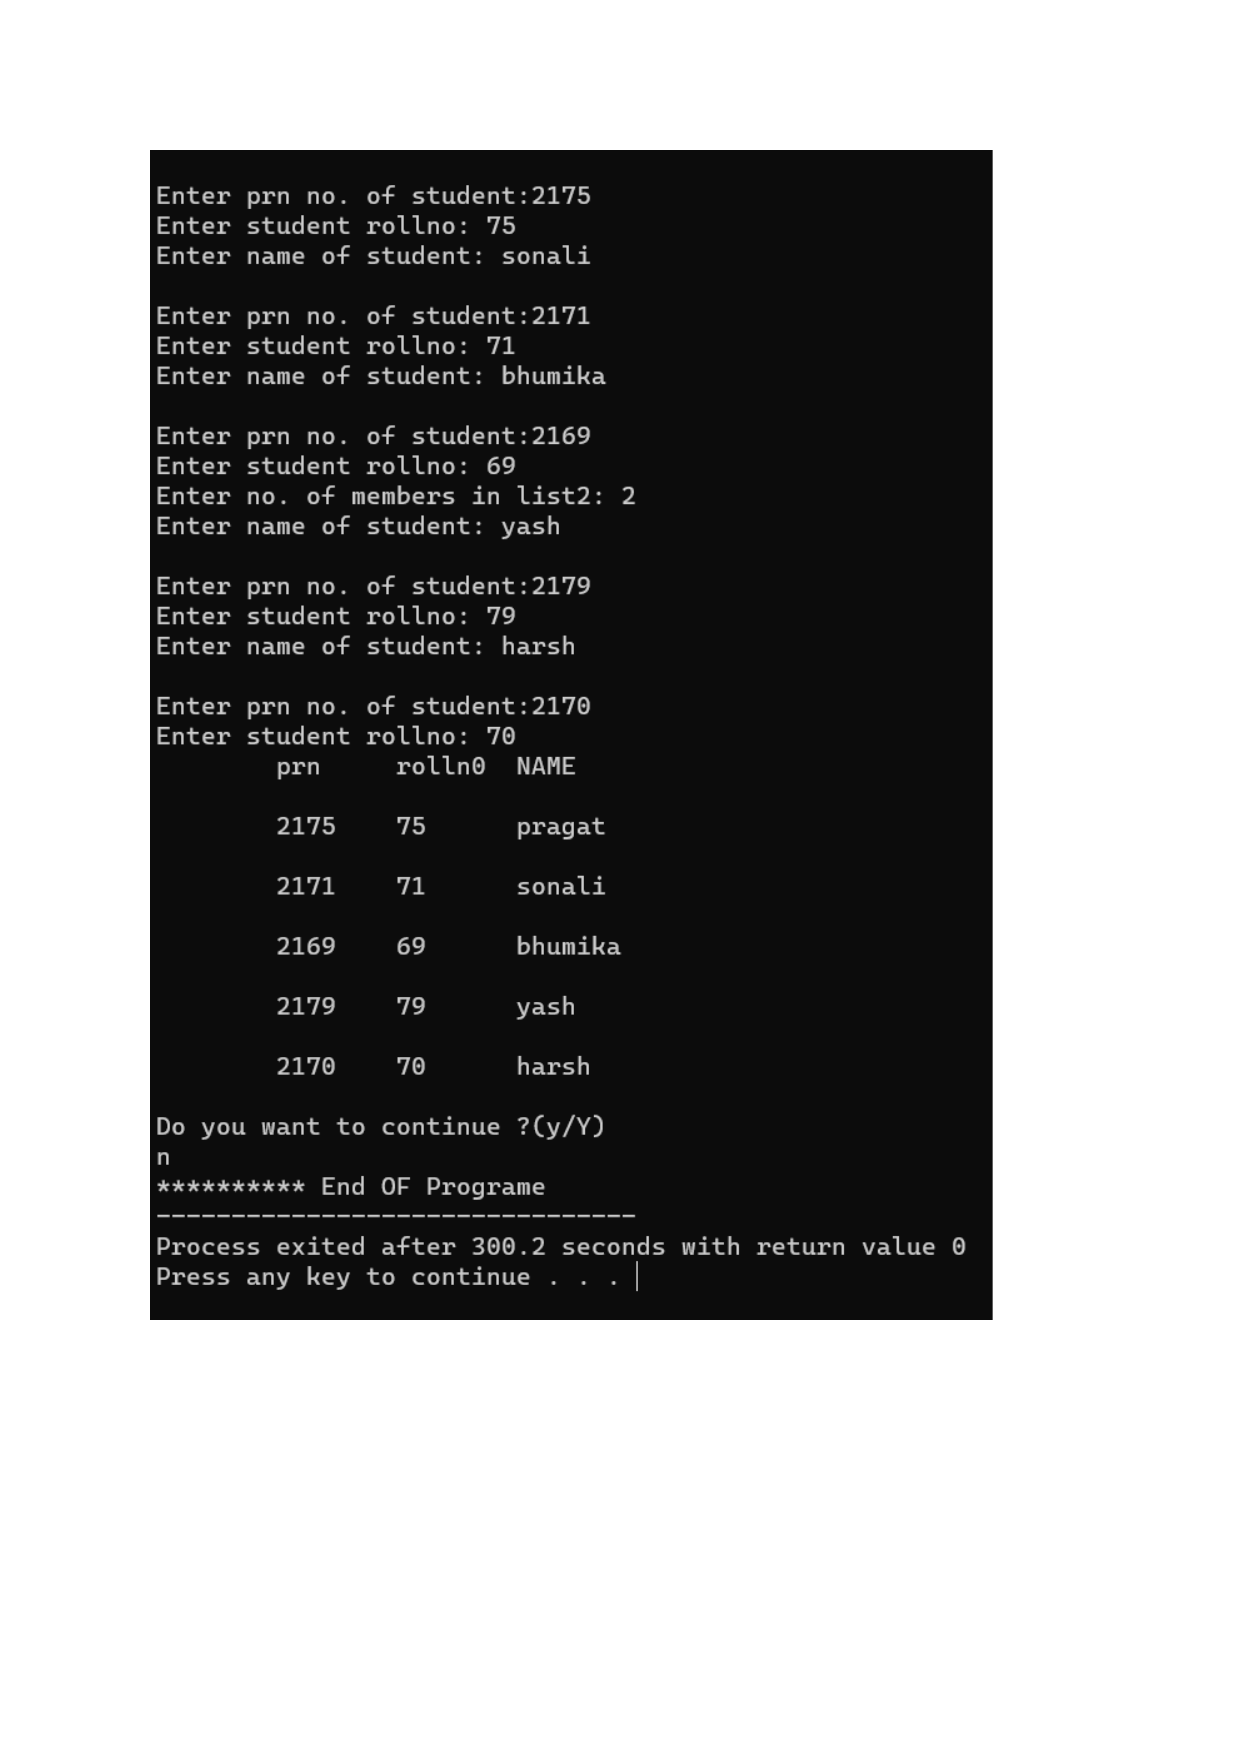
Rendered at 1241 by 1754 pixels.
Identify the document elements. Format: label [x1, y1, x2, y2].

picture [150, 150, 993, 1320]
